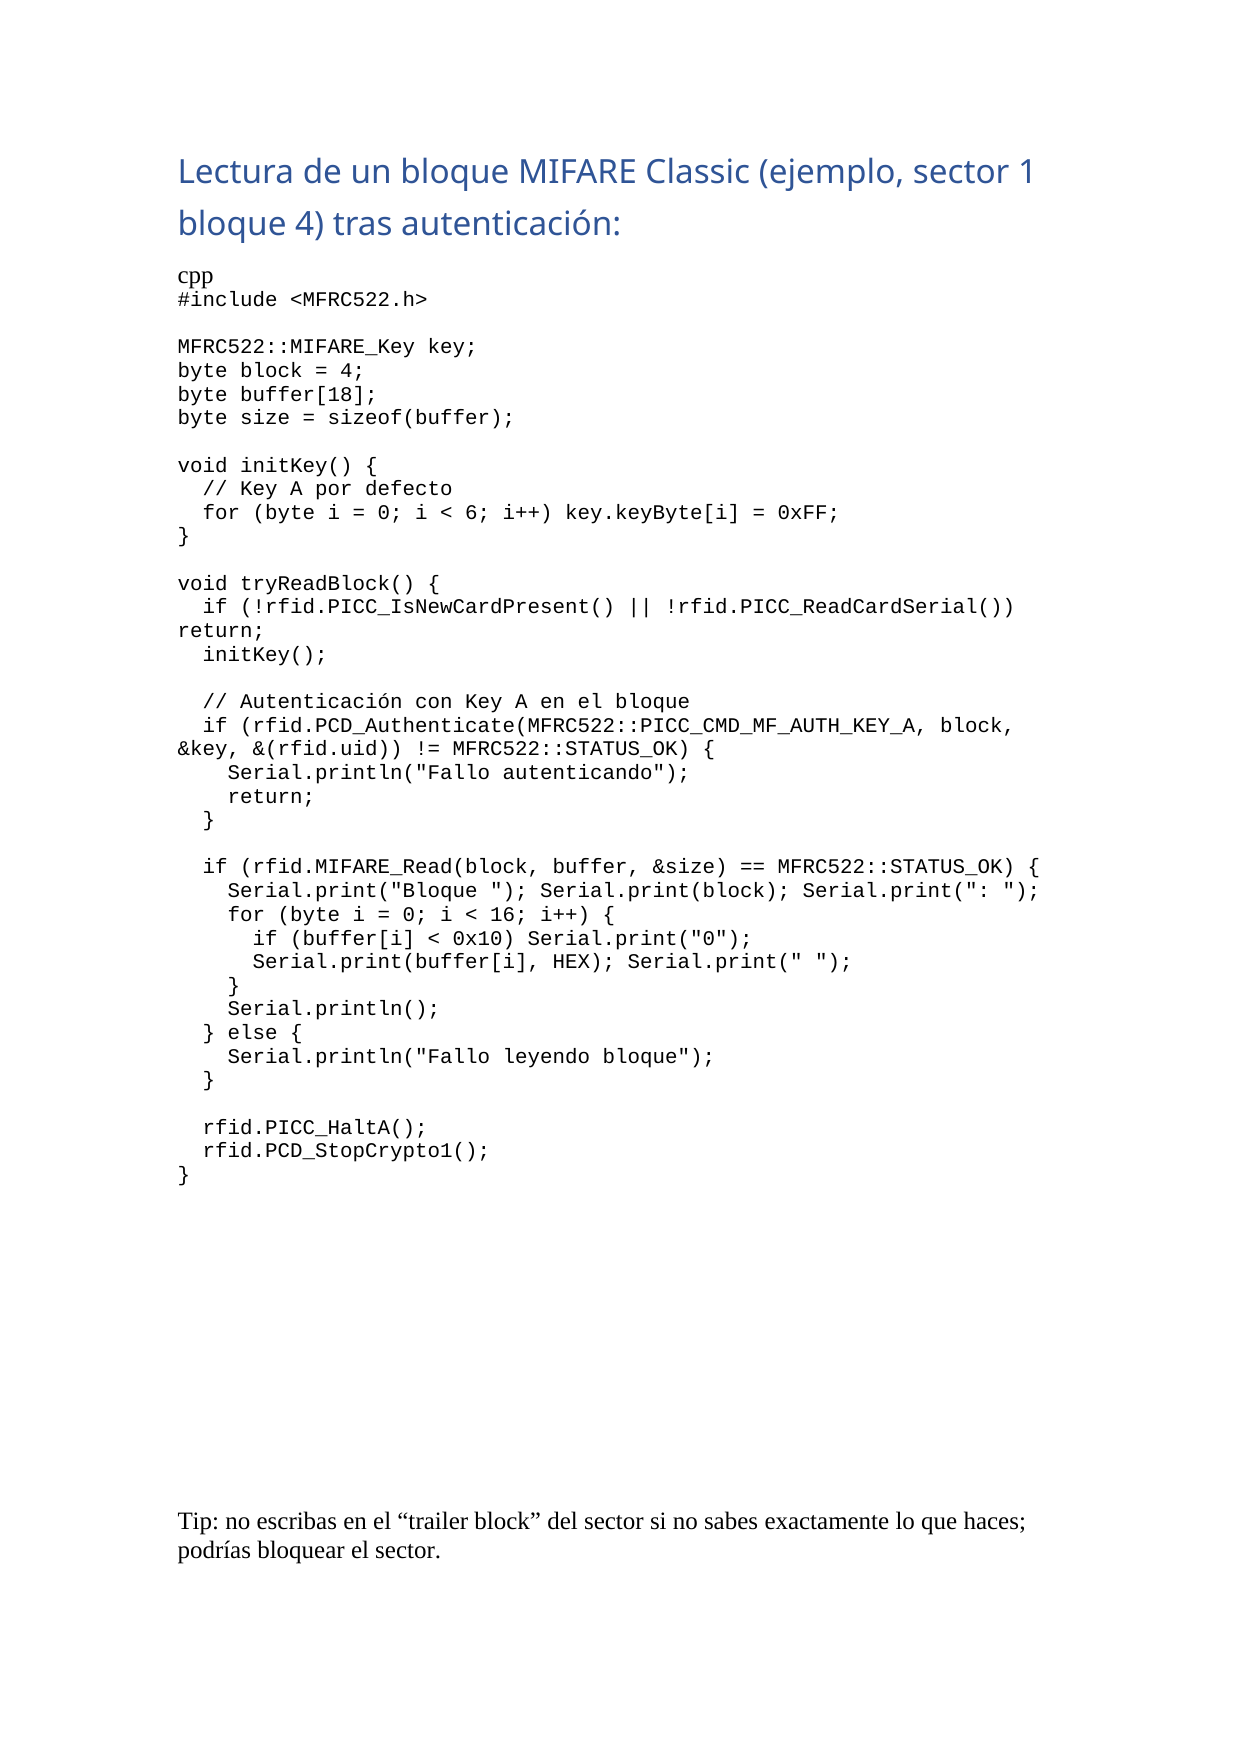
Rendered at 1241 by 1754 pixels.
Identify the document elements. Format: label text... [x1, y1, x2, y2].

text // Autenticación con Key A en el bloque [177, 691, 1063, 715]
text if (rfid.PCD_Authenticate(MFRC522::PICC_CMD_MF_AUTH_KEY_A, block, &key, &(rfid.uid)) != MFRC522::STATUS_OK) { [177, 715, 1063, 762]
text byte block = 4; [177, 360, 1063, 384]
text #include <MFRC522.h> [177, 289, 1063, 313]
text rfid.PCD_StopCrypto1(); [177, 1140, 1063, 1164]
text return; [177, 786, 1063, 809]
text rfid.PICC_HaltA(); [177, 1117, 1063, 1140]
text if (rfid.MIFARE_Read(block, buffer, &size) == MFRC522::STATUS_OK) { [177, 857, 1063, 880]
text initKey(); [177, 644, 1063, 667]
text if (!rfid.PICC_IsNewCardPresent() || !rfid.PICC_ReadCardSerial()) return; [177, 596, 1063, 644]
text Serial.print("Bloque "); Serial.print(block); Serial.print(": "); [177, 880, 1063, 904]
text MFRC522::MIFARE_Key key; [177, 336, 1063, 360]
text byte buffer[18]; [177, 384, 1063, 407]
text Serial.print(buffer[i], HEX); Serial.print(" "); [177, 951, 1063, 975]
text } [177, 975, 1063, 998]
text for (byte i = 0; i < 16; i++) { [177, 904, 1063, 927]
subtitle Lectura de un bloque MIFARE Classic (ejemplo, sector 1 bloque 4) tras autenticación: [177, 148, 1063, 245]
text // Key A por defecto [177, 478, 1063, 502]
text } [177, 1164, 1063, 1188]
text } else { [177, 1022, 1063, 1046]
text void tryReadBlock() { [177, 573, 1063, 596]
text } [177, 1069, 1063, 1093]
text } [177, 809, 1063, 833]
text Serial.println("Fallo leyendo bloque"); [177, 1046, 1063, 1069]
text for (byte i = 0; i < 6; i++) key.keyByte[i] = 0xFF; [177, 502, 1063, 526]
text Serial.println(); [177, 998, 1063, 1022]
text cpp [177, 260, 1063, 289]
text Tip: no escribas en el “trailer block” del sector si no sabes exactamente lo que haces; podrías bloquear el sector. [177, 1506, 1063, 1564]
text if (buffer[i] < 0x10) Serial.print("0"); [177, 927, 1063, 951]
text Serial.println("Fallo autenticando"); [177, 762, 1063, 786]
text byte size = sizeof(buffer); [177, 407, 1063, 431]
text void initKey() { [177, 454, 1063, 478]
text } [177, 526, 1063, 549]
